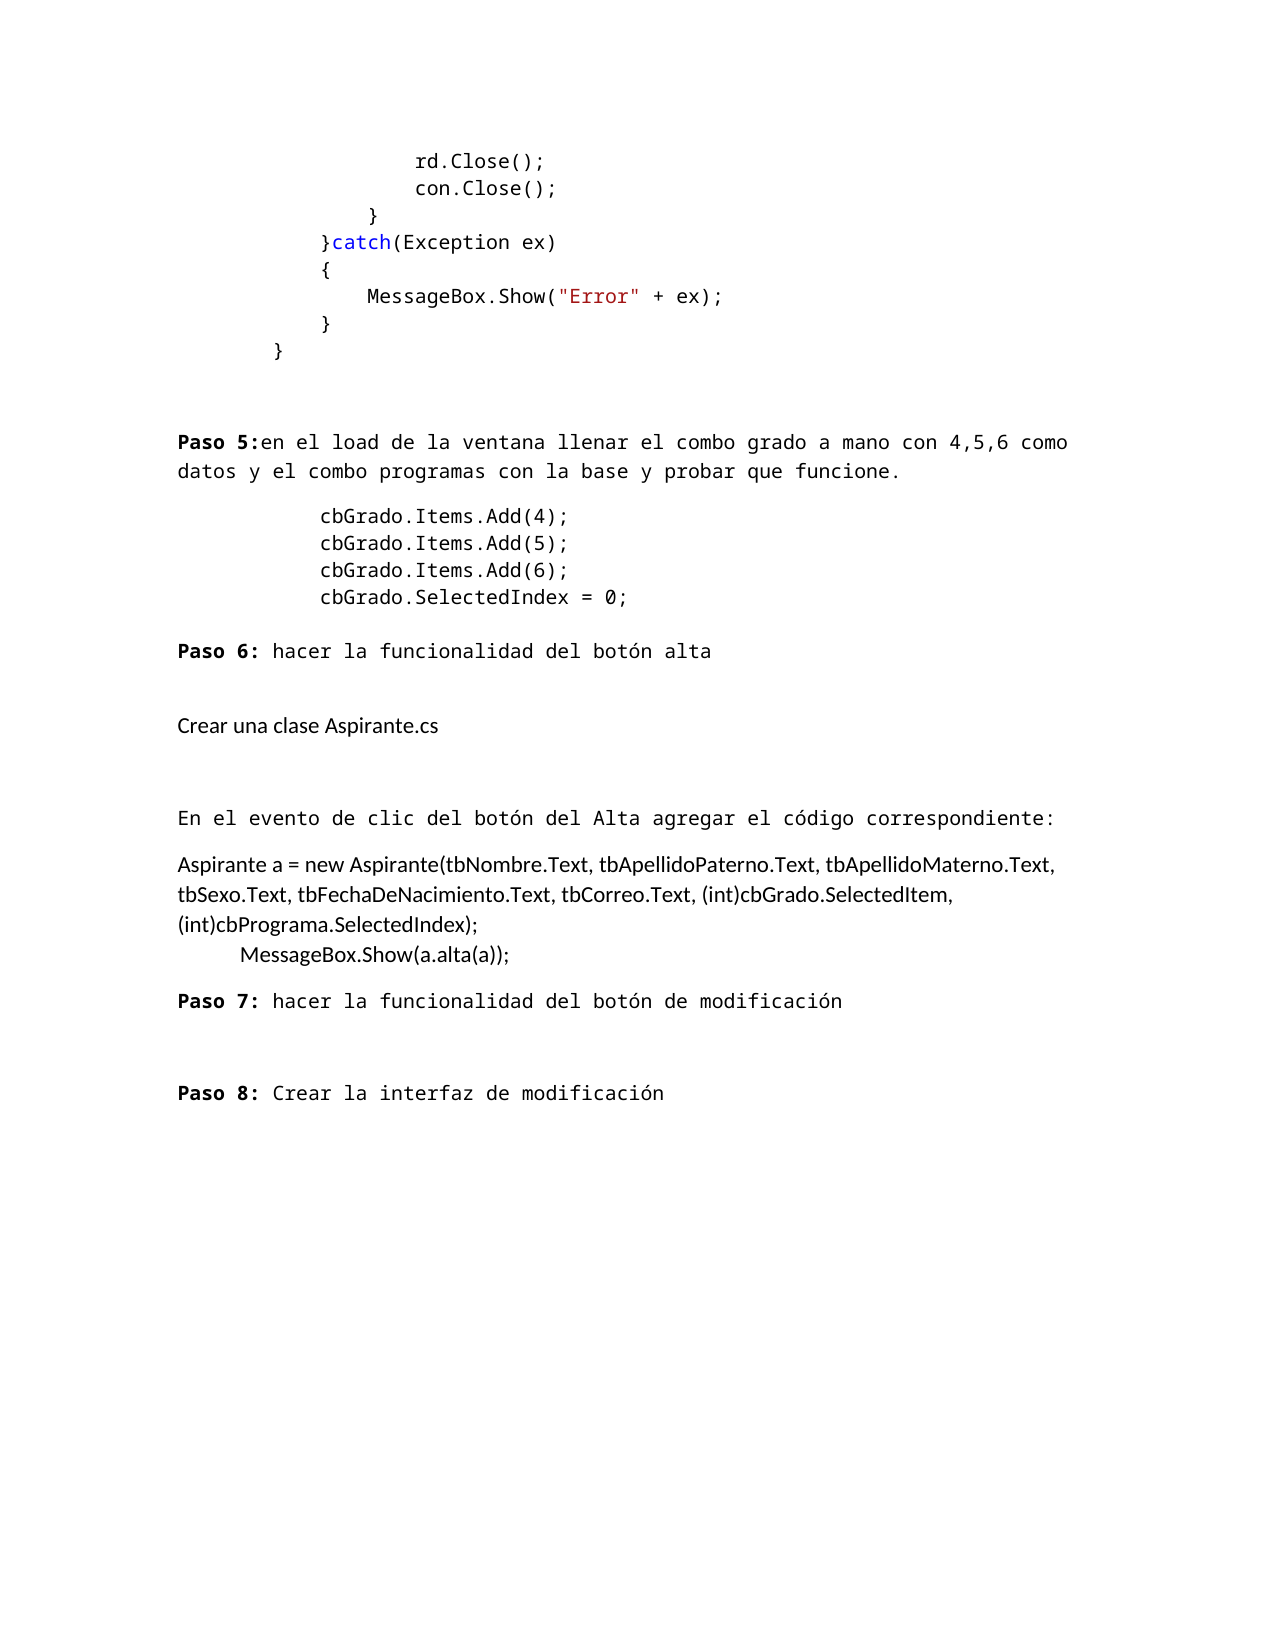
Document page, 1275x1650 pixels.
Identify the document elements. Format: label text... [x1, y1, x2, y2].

text Paso 5:en el load de la ventana llenar el combo grado a mano con 4,5,6 como datos y el combo programas con la base y probar que funcione. [177, 428, 1098, 484]
text }catch(Exception ex) [177, 228, 1098, 256]
text } [177, 336, 1098, 363]
text } [177, 202, 1098, 228]
text Paso 7: hacer la funcionalidad del botón de modificación [177, 987, 1098, 1014]
text cbGrado.Items.Add(5); [177, 530, 1098, 557]
text rd.Close(); [177, 148, 1098, 174]
text Aspirante a = new Aspirante(tbNombre.Text, tbApellidoPaterno.Text, tbApellidoMaterno.Text, tbSexo.Text, tbFechaDeNacimiento.Text, tbCorreo.Text, (int)cbGrado.SelectedItem, (int)cbPrograma.SelectedIndex); MessageBox.Show(a.alta(a)); [177, 850, 1098, 968]
text cbGrado.Items.Add(4); [177, 503, 1098, 530]
text MessageBox.Show("Error" + ex); [177, 282, 1098, 309]
text } [177, 309, 1098, 336]
text Paso 8: Crear la interfaz de modificación [177, 1079, 1098, 1106]
text En el evento de clic del botón del Alta agregar el código correspondiente: [177, 804, 1098, 831]
text Paso 6: hacer la funcionalidad del botón alta [177, 638, 1098, 664]
text Crear una clase Aspirante.cs [177, 711, 1098, 739]
text con.Close(); [177, 174, 1098, 202]
text cbGrado.Items.Add(6); [177, 557, 1098, 584]
text { [177, 256, 1098, 282]
text cbGrado.SelectedIndex = 0; [177, 584, 1098, 611]
